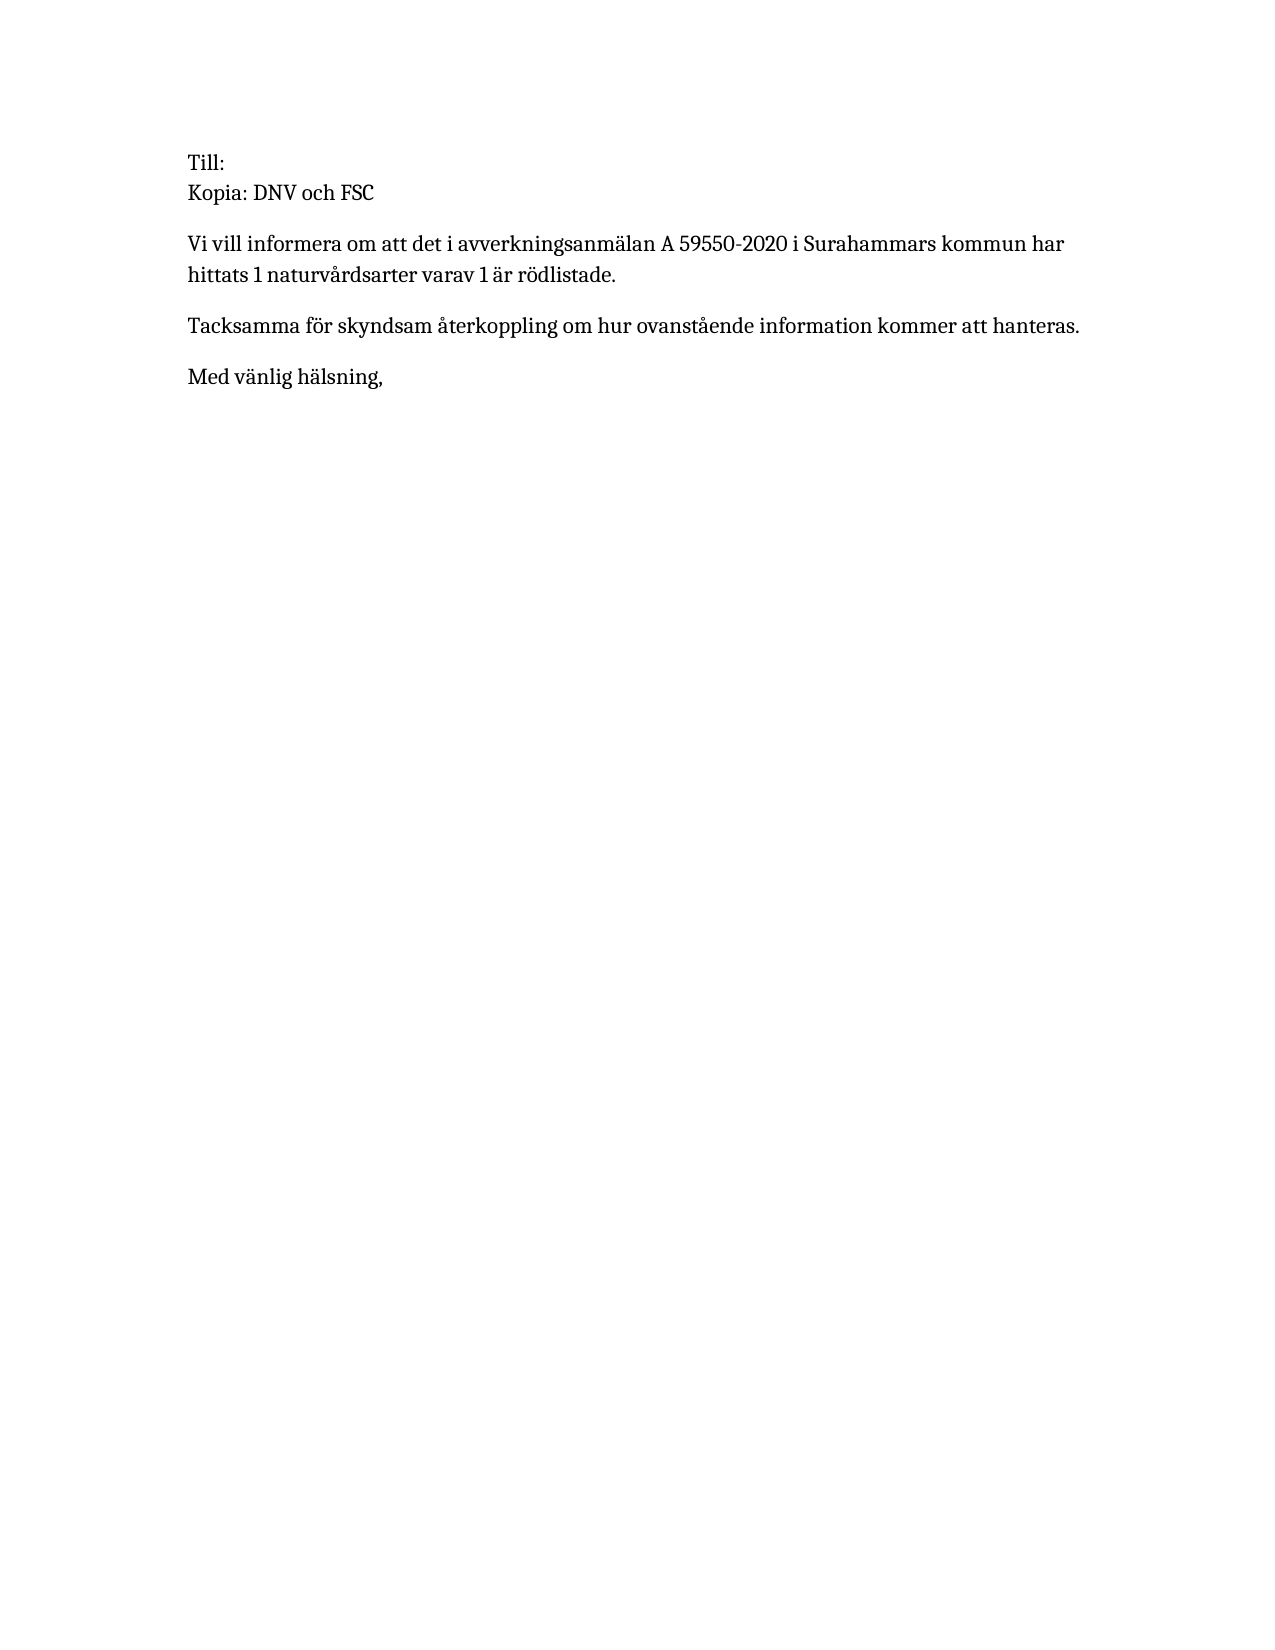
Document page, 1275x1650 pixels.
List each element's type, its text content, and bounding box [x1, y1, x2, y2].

text Tacksamma för skyndsam återkoppling om hur ovanstående information kommer att hanteras. [187, 312, 1087, 339]
text Till: Kopia: DNV och FSC [187, 150, 1087, 207]
text Vi vill informera om att det i avverkningsanmälan A 59550-2020 i Surahammars kommun har hittats 1 naturvårdsarter varav 1 är rödlistade. [187, 231, 1087, 288]
text Med vänlig hälsning, [187, 363, 1087, 420]
